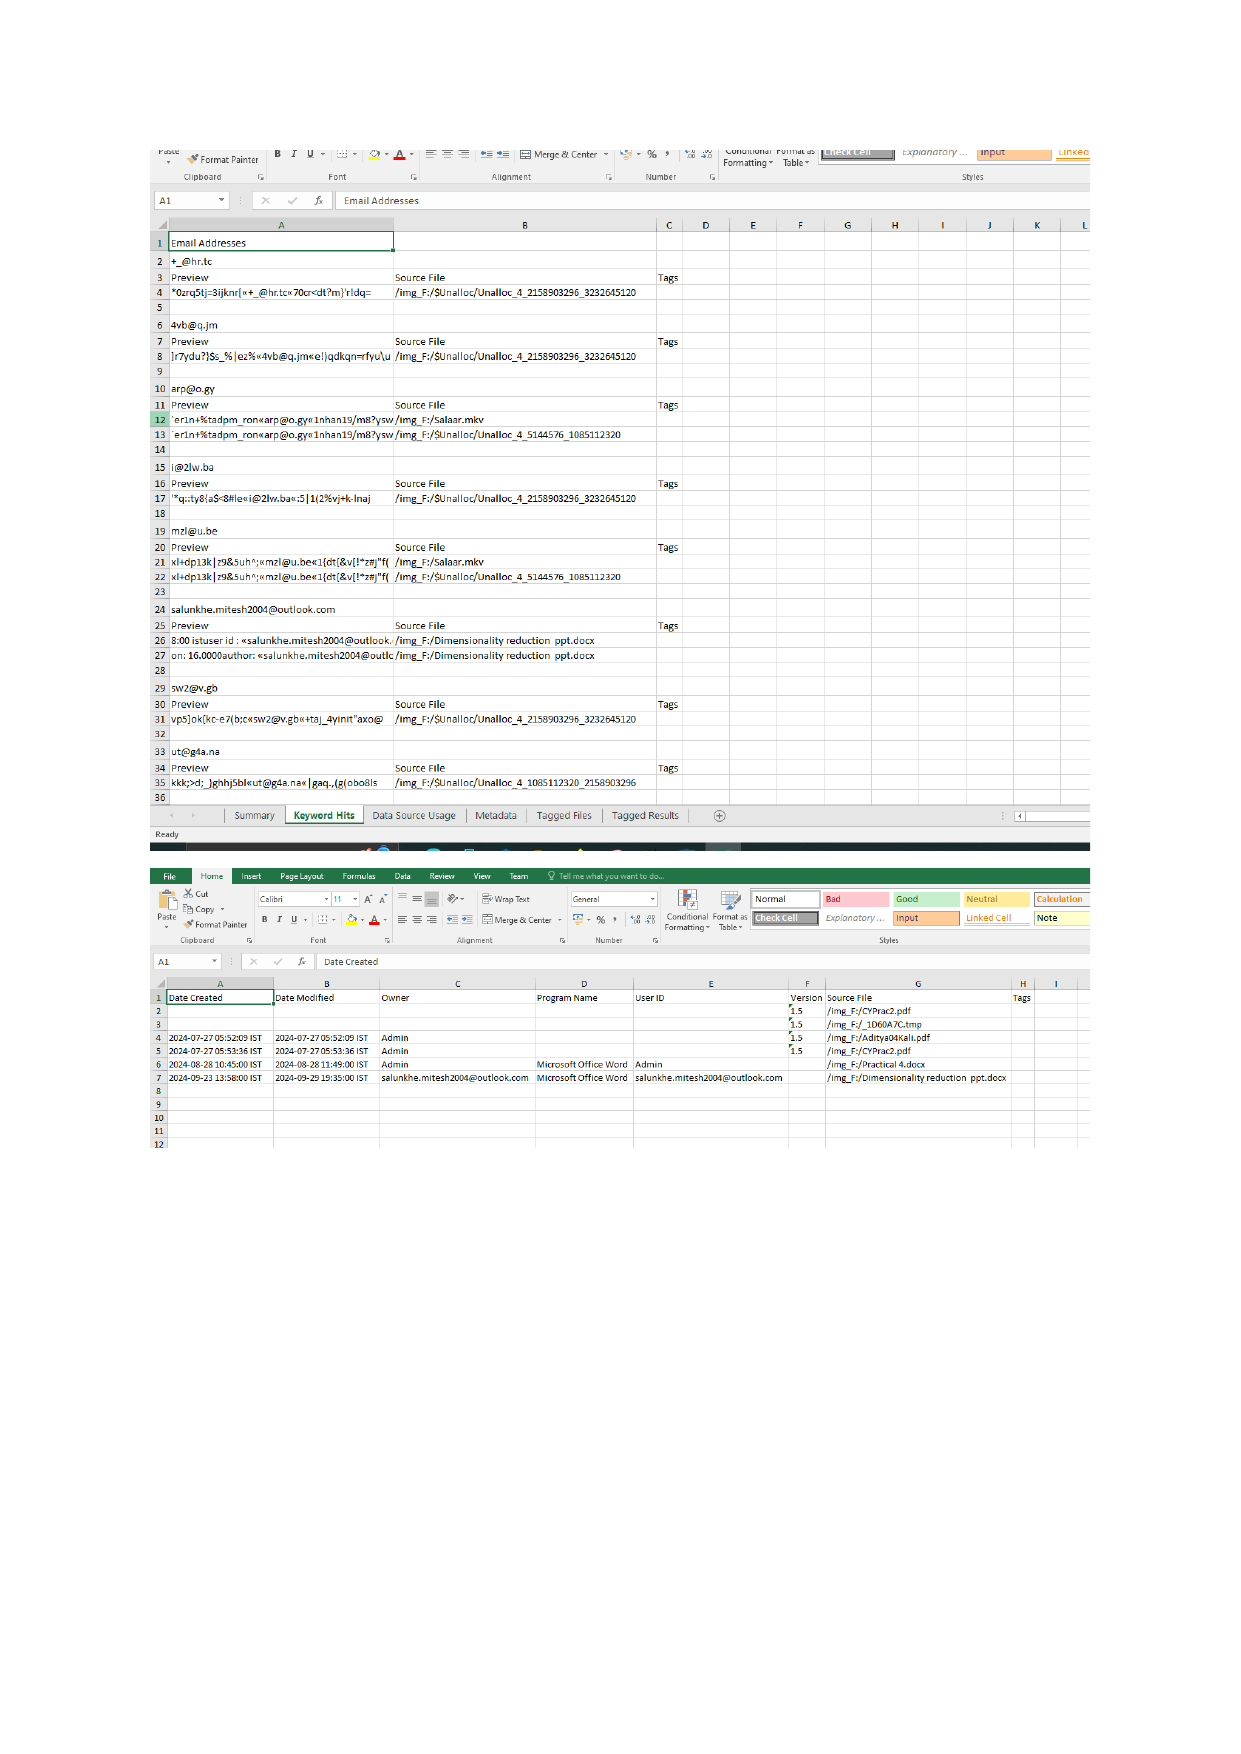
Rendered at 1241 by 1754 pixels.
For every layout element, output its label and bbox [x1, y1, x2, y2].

picture [150, 868, 1091, 1148]
picture [150, 150, 1091, 851]
